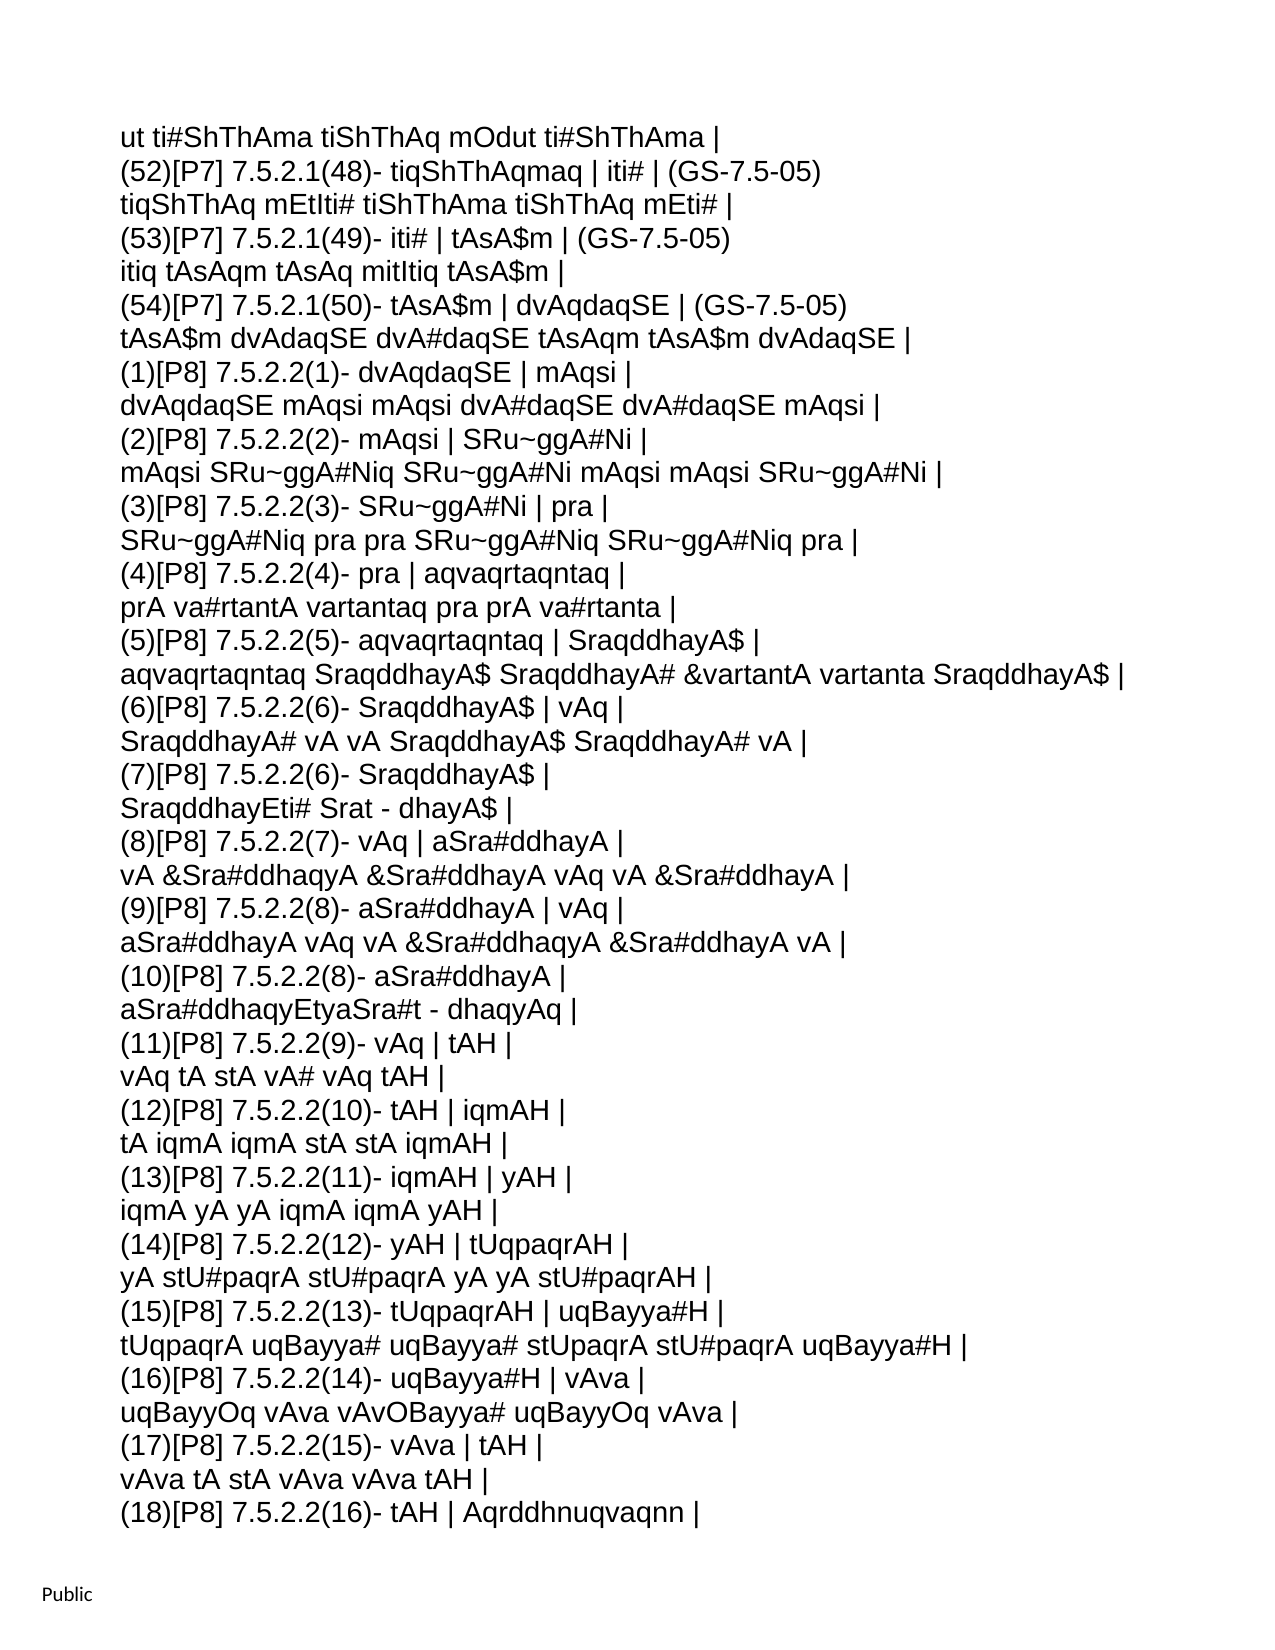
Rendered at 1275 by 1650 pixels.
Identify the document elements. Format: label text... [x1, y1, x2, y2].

text (54)[P7] 7.5.2.1(50)- tAsA$m | dvAqdaqSE | (GS-7.5-05) [120, 288, 1200, 321]
text (4)[P8] 7.5.2.2(4)- pra | aqvaqrtaqntaq | [120, 556, 1200, 589]
text (6)[P8] 7.5.2.2(6)- SraqddhayA$ | vAq | [120, 690, 1200, 724]
text SraqddhayA# vA vA SraqddhayA$ SraqddhayA# vA | [120, 724, 1200, 757]
text (9)[P8] 7.5.2.2(8)- aSra#ddhayA | vAq | [120, 891, 1200, 925]
text itiq tAsAqm tAsAq mitItiq tAsA$m | [120, 254, 1200, 288]
text (13)[P8] 7.5.2.2(11)- iqmAH | yAH | [120, 1160, 1200, 1193]
text SRu~ggA#Niq pra pra SRu~ggA#Niq SRu~ggA#Niq pra | [120, 522, 1200, 556]
text tUqpaqrA uqBayya# uqBayya# stUpaqrA stU#paqrA uqBayya#H | [120, 1327, 1200, 1361]
text vAva tA stA vAva vAva tAH | [120, 1462, 1200, 1495]
text tA iqmA iqmA stA stA iqmAH | [120, 1126, 1200, 1160]
text (3)[P8] 7.5.2.2(3)- SRu~ggA#Ni | pra | [120, 489, 1200, 522]
text (1)[P8] 7.5.2.2(1)- dvAqdaqSE | mAqsi | [120, 355, 1200, 388]
text (2)[P8] 7.5.2.2(2)- mAqsi | SRu~ggA#Ni | [120, 422, 1200, 455]
text aqvaqrtaqntaq SraqddhayA$ SraqddhayA# &vartantA vartanta SraqddhayA$ | [120, 657, 1200, 690]
text (17)[P8] 7.5.2.2(15)- vAva | tAH | [120, 1428, 1200, 1462]
text SraqddhayEti# Srat - dhayA$ | [120, 791, 1200, 824]
text dvAqdaqSE mAqsi mAqsi dvA#daqSE dvA#daqSE mAqsi | [120, 388, 1200, 422]
text tiqShThAq mEtIti# tiShThAma tiShThAq mEti# | [120, 187, 1200, 221]
text (5)[P8] 7.5.2.2(5)- aqvaqrtaqntaq | SraqddhayA$ | [120, 623, 1200, 657]
text aSra#ddhayA vAq vA &Sra#ddhaqyA &Sra#ddhayA vA | [120, 925, 1200, 958]
text (18)[P8] 7.5.2.2(16)- tAH | Aqrddhnuqvaqnn | [120, 1495, 1200, 1529]
text mAqsi SRu~ggA#Niq SRu~ggA#Ni mAqsi mAqsi SRu~ggA#Ni | [120, 455, 1200, 489]
text (8)[P8] 7.5.2.2(7)- vAq | aSra#ddhayA | [120, 824, 1200, 858]
text vA &Sra#ddhaqyA &Sra#ddhayA vAq vA &Sra#ddhayA | [120, 858, 1200, 891]
text (14)[P8] 7.5.2.2(12)- yAH | tUqpaqrAH | [120, 1227, 1200, 1260]
text (53)[P7] 7.5.2.1(49)- iti# | tAsA$m | (GS-7.5-05) [120, 221, 1200, 254]
text (7)[P8] 7.5.2.2(6)- SraqddhayA$ | [120, 757, 1200, 791]
text (11)[P8] 7.5.2.2(9)- vAq | tAH | [120, 1026, 1200, 1059]
text iqmA yA yA iqmA iqmA yAH | [120, 1193, 1200, 1227]
text (52)[P7] 7.5.2.1(48)- tiqShThAqmaq | iti# | (GS-7.5-05) [120, 153, 1200, 187]
text aSra#ddhaqyEtyaSra#t - dhaqyAq | [120, 992, 1200, 1026]
text tAsA$m dvAdaqSE dvA#daqSE tAsAqm tAsA$m dvAdaqSE | [120, 321, 1200, 355]
text (15)[P8] 7.5.2.2(13)- tUqpaqrAH | uqBayya#H | [120, 1294, 1200, 1327]
text uqBayyOq vAva vAvOBayya# uqBayyOq vAva | [120, 1394, 1200, 1428]
text prA va#rtantA vartantaq pra prA va#rtanta | [120, 589, 1200, 623]
text ut ti#ShThAma tiShThAq mOdut ti#ShThAma | [120, 120, 1200, 153]
text yA stU#paqrA stU#paqrA yA yA stU#paqrAH | [120, 1260, 1200, 1294]
text vAq tA stA vA# vAq tAH | [120, 1059, 1200, 1093]
text (16)[P8] 7.5.2.2(14)- uqBayya#H | vAva | [120, 1361, 1200, 1394]
text (10)[P8] 7.5.2.2(8)- aSra#ddhayA | [120, 958, 1200, 992]
text (12)[P8] 7.5.2.2(10)- tAH | iqmAH | [120, 1093, 1200, 1126]
